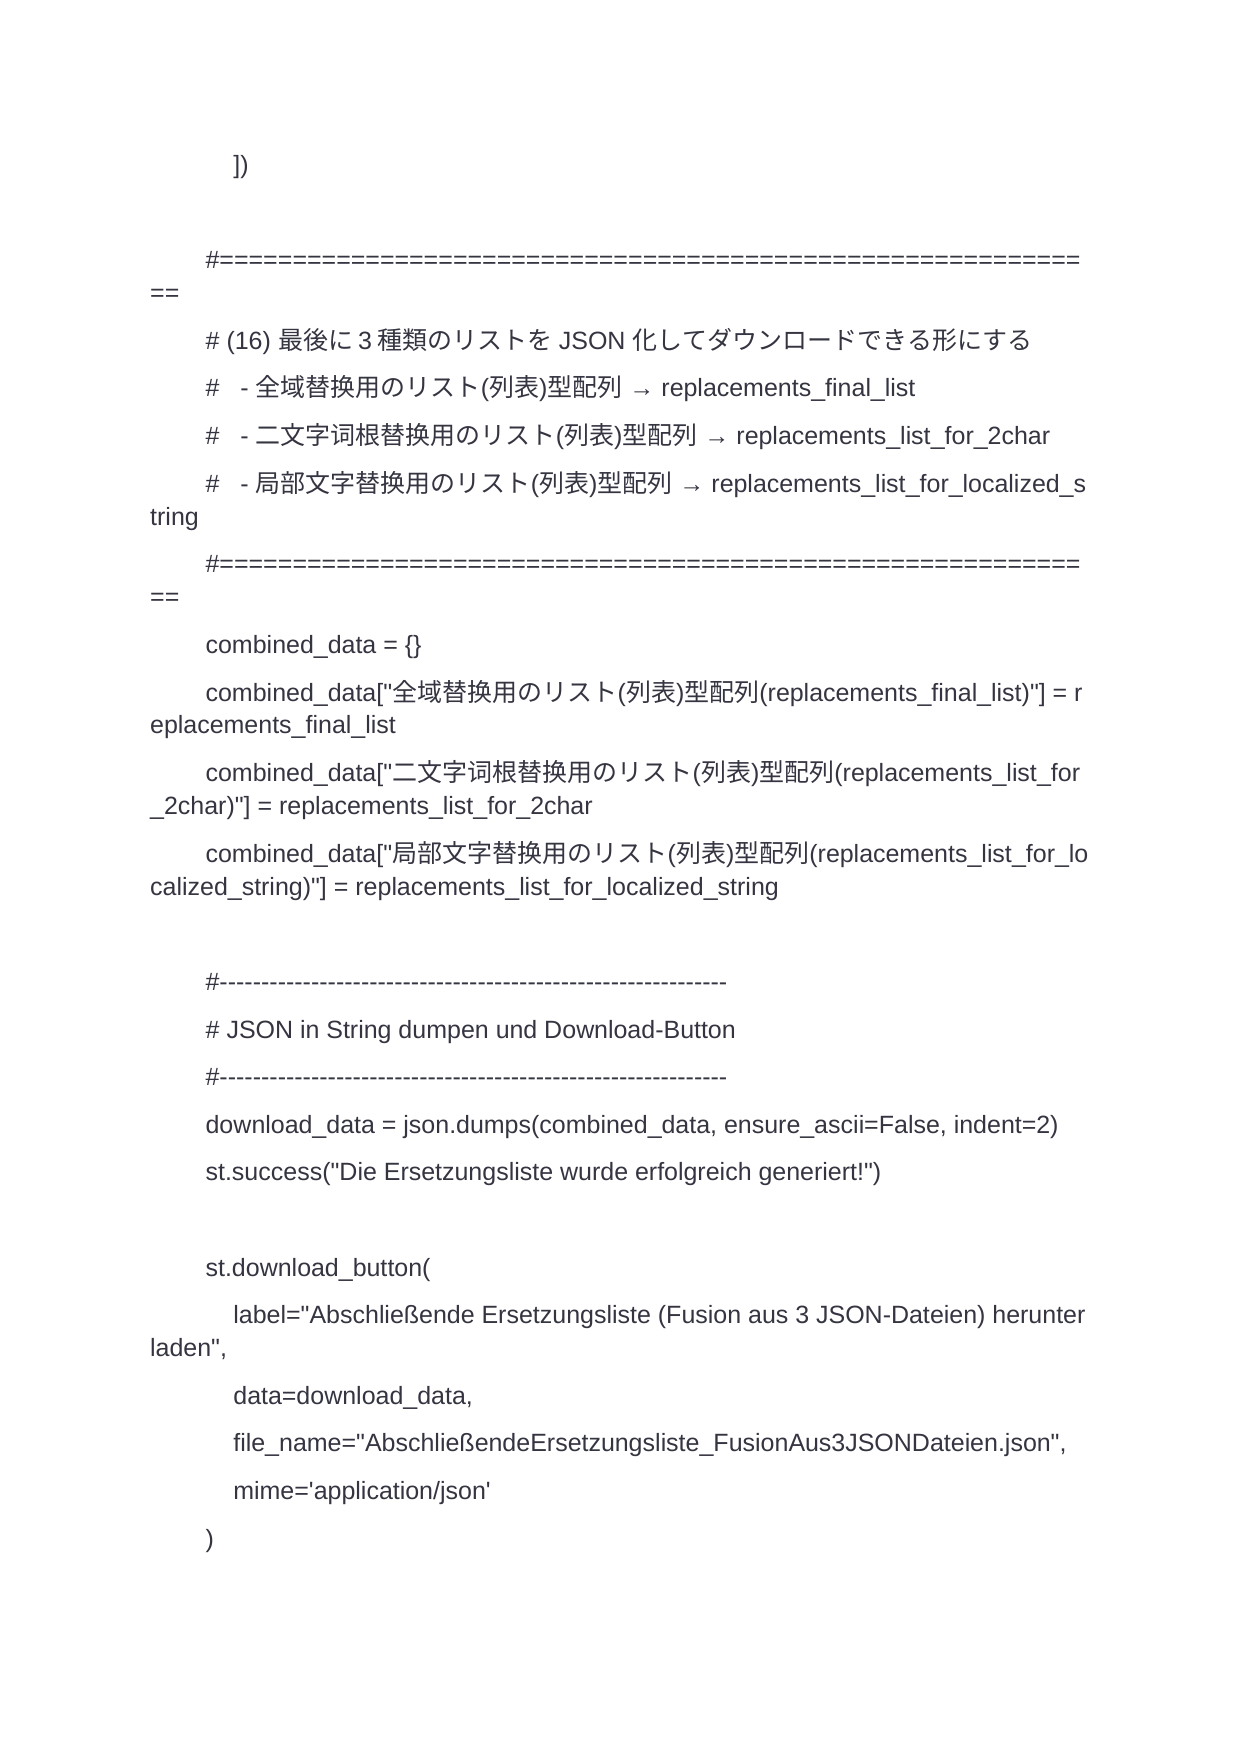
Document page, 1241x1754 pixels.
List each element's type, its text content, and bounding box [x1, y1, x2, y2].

text #============================================================= [150, 549, 1090, 611]
text # - 二文字词根替换用のリスト(列表)型配列 → replacements_list_for_2char [150, 421, 1090, 450]
text combined_data["全域替换用のリスト(列表)型配列(replacements_final_list)"] = replacements_final_list [150, 677, 1090, 739]
text # - 局部文字替换用のリスト(列表)型配列 → replacements_list_for_localized_string [150, 469, 1090, 530]
text #------------------------------------------------------------- [150, 1062, 1090, 1091]
text #============================================================= [150, 245, 1090, 307]
text download_data = json.dumps(combined_data, ensure_ascii=False, indent=2) [150, 1110, 1090, 1138]
text mime='application/json' [150, 1476, 1090, 1505]
text #------------------------------------------------------------- [150, 967, 1090, 996]
text data=download_data, [150, 1381, 1090, 1409]
text ]) [150, 150, 1090, 179]
text st.download_button( [150, 1253, 1090, 1281]
text file_name="AbschließendeErsetzungsliste_FusionAus3JSONDateien.json", [150, 1428, 1090, 1457]
text st.success("Die Ersetzungsliste wurde erfolgreich generiert!") [150, 1157, 1090, 1186]
text combined_data["局部文字替换用のリスト(列表)型配列(replacements_list_for_localized_string)"] = replacements_list_for_localized_string [150, 839, 1090, 901]
text ) [150, 1524, 1090, 1552]
text # JSON in String dumpen und Download-Button [150, 1014, 1090, 1043]
text label="Abschließende Ersetzungsliste (Fusion aus 3 JSON-Dateien) herunterladen", [150, 1300, 1090, 1362]
text combined_data = {} [150, 630, 1090, 659]
text # (16) 最後に3種類のリストを JSON 化してダウンロードできる形にする [150, 326, 1090, 354]
text combined_data["二文字词根替换用のリスト(列表)型配列(replacements_list_for_2char)"] = replacements_list_for_2char [150, 758, 1090, 820]
text # - 全域替换用のリスト(列表)型配列 → replacements_final_list [150, 373, 1090, 402]
